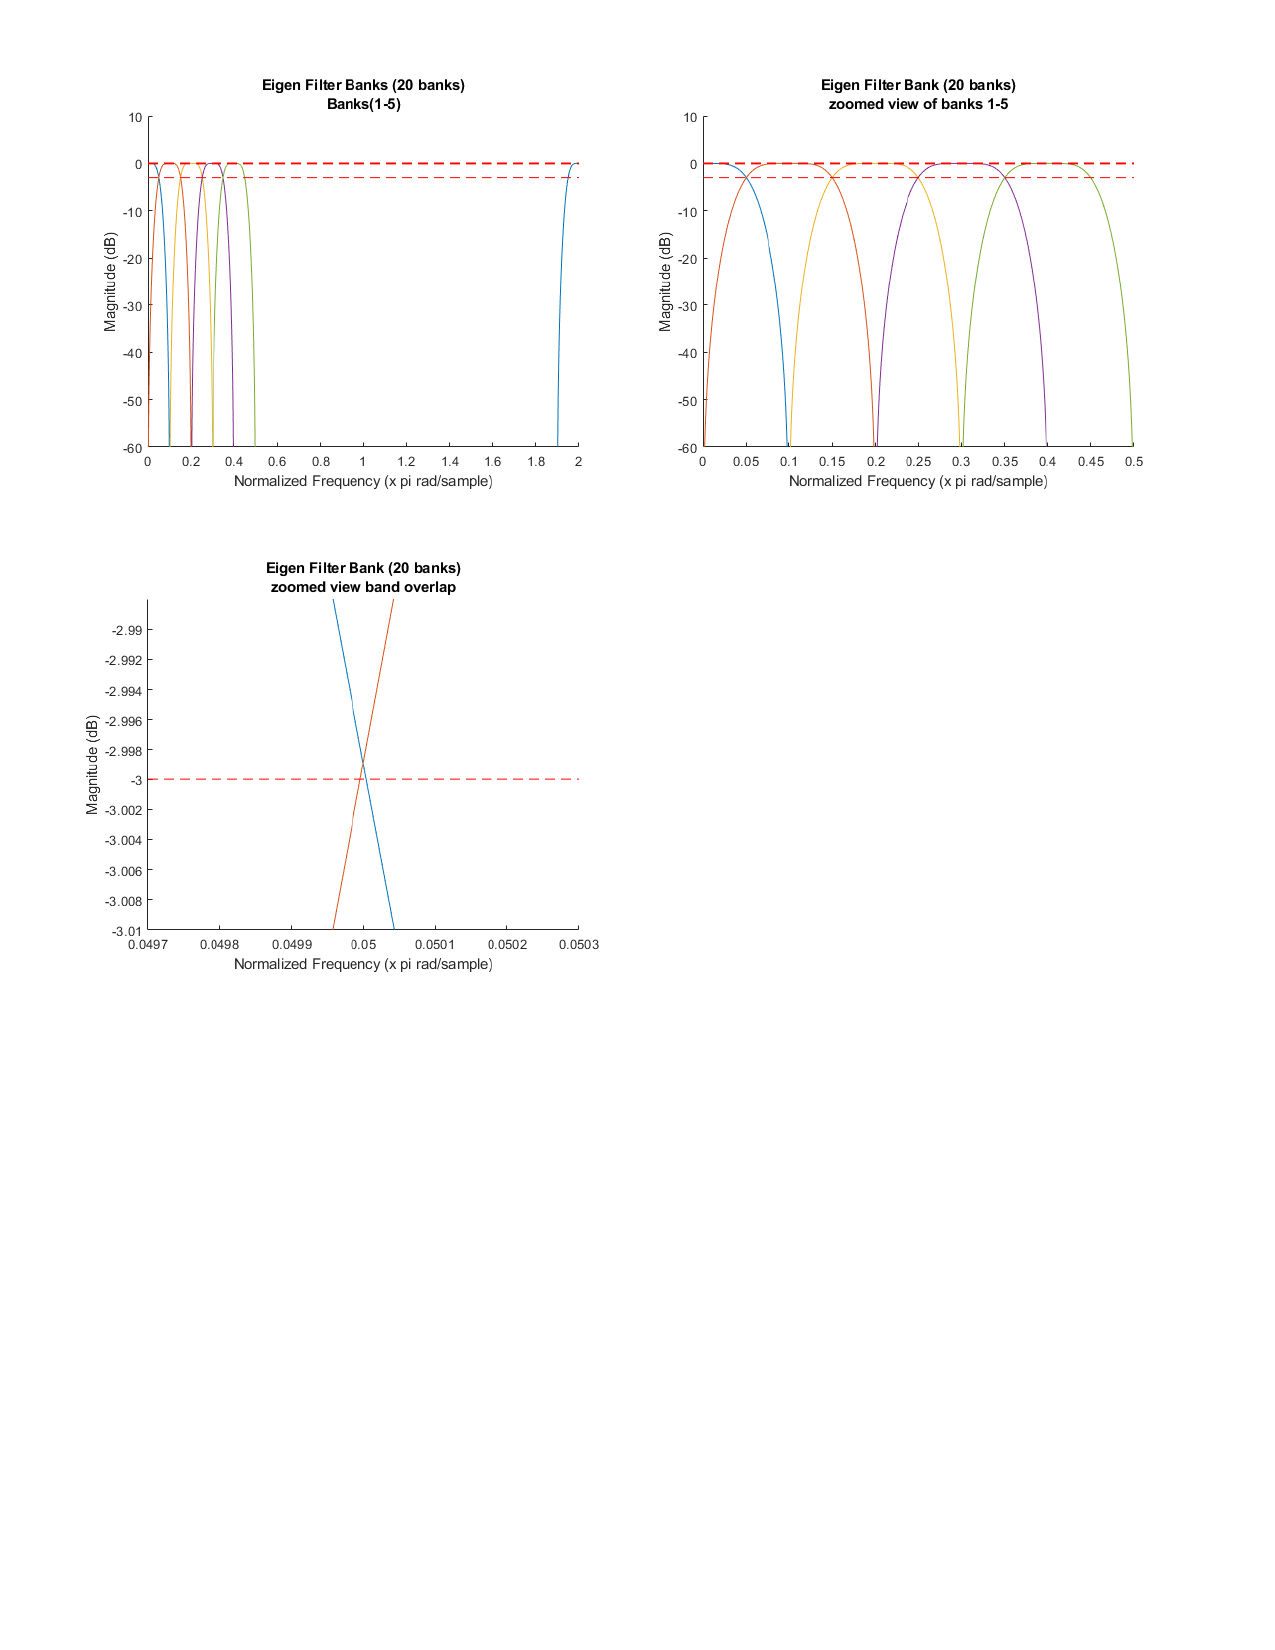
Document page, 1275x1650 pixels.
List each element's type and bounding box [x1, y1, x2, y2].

picture [75, 75, 1186, 492]
picture [75, 557, 631, 975]
